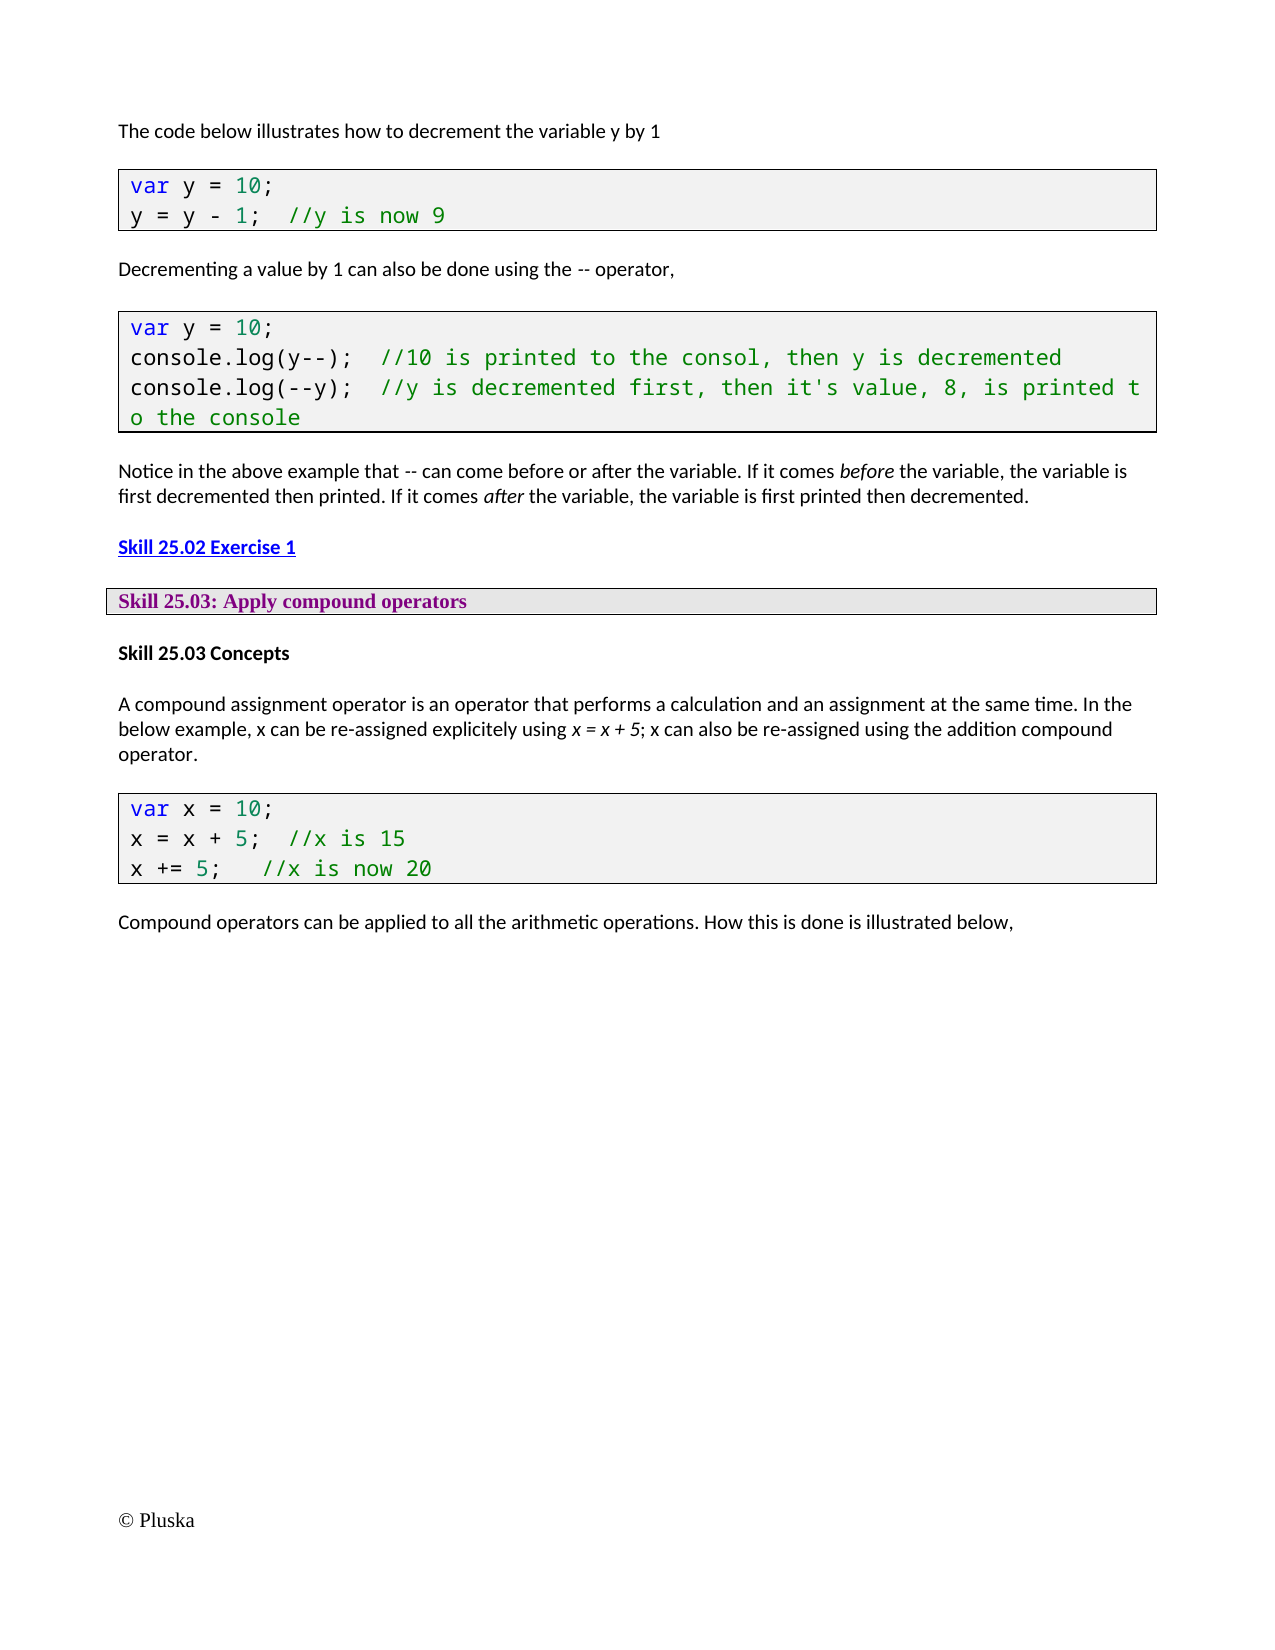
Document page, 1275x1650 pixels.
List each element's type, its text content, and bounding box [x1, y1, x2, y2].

text Skill 25.03 Concepts [118, 640, 1157, 665]
text Skill 25.02 Exercise 1 [118, 534, 1157, 559]
text The code below illustrates how to decrement the variable y by 1 [118, 118, 1157, 143]
text A compound assignment operator is an operator that performs a calculation and an assignment at the same time. In the below example, x can be re-assigned explicitely using x = x + 5; x can also be re-assigned using the addition compound operator. [118, 691, 1157, 767]
text Compound operators can be applied to all the arithmetic operations. How this is done is illustrated below, [118, 909, 1157, 935]
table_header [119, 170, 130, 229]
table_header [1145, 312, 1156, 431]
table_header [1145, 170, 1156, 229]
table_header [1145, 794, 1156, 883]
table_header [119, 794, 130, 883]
table_header Skill 25.03: Apply compound operators [107, 589, 1156, 613]
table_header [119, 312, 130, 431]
text Decrementing a value by 1 can also be done using the -- operator, [118, 256, 1157, 281]
text Notice in the above example that -- can come before or after the variable. If it comes before the variable, the variable is first decremented then printed. If it comes after the variable, the variable is first printed then decremented. [118, 458, 1157, 509]
